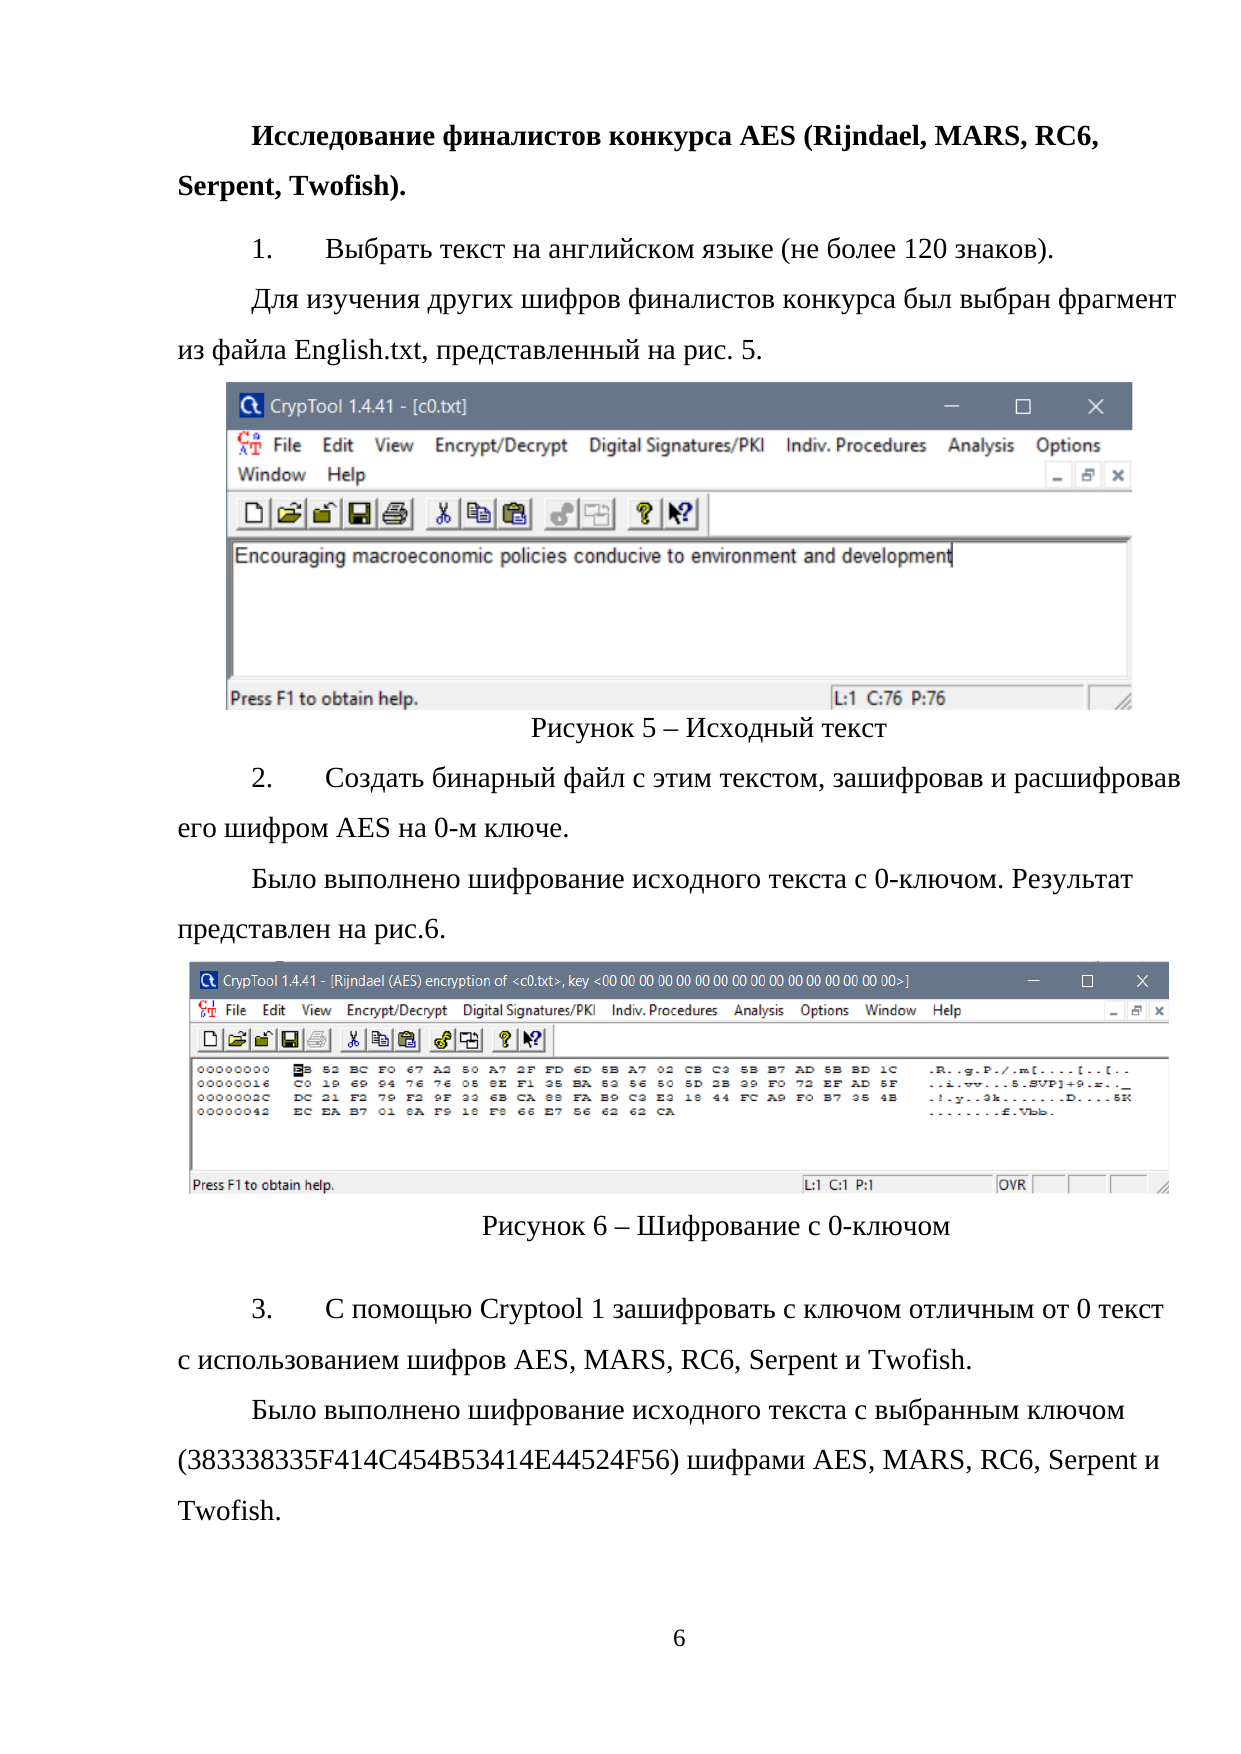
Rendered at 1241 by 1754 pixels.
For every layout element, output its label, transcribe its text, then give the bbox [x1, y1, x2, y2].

list С помощью Cryptool 1 зашифровать c ключом отличным от 0 текст с использованием шифров AES, MARS, RC6, Serpent и Twofish. [177, 1291, 1181, 1375]
list Для изучения других шифров финалистов конкурса был выбран фрагмент из файла English.txt, представленный на рис. 5. [177, 282, 1181, 365]
list Рисунок 6 – Шифрование с 0-ключом [251, 1208, 1181, 1241]
picture [189, 961, 1169, 1194]
list Создать бинарный файл с этим текстом, зашифровав и расшифровав его шифром AES на 0-м ключе. [177, 760, 1181, 844]
list Было выполнено шифрование исходного текста с 0-ключом. Результат представлен на рис.6. [177, 861, 1181, 944]
list Выбрать текст на английском языке (не более 120 знаков). [177, 231, 1181, 265]
text Исследование финалистов конкурса AES (Rijndael, MARS, RC6, Serpent, Twofish). [177, 118, 1181, 202]
list Рисунок 5 – Исходный текст [236, 710, 1181, 743]
picture [226, 382, 1133, 710]
list Было выполнено шифрование исходного текста с выбранным ключом (383338335F414C454B53414E44524F56) шифрами AES, MARS, RC6, Serpent и Twofish. [177, 1392, 1181, 1526]
